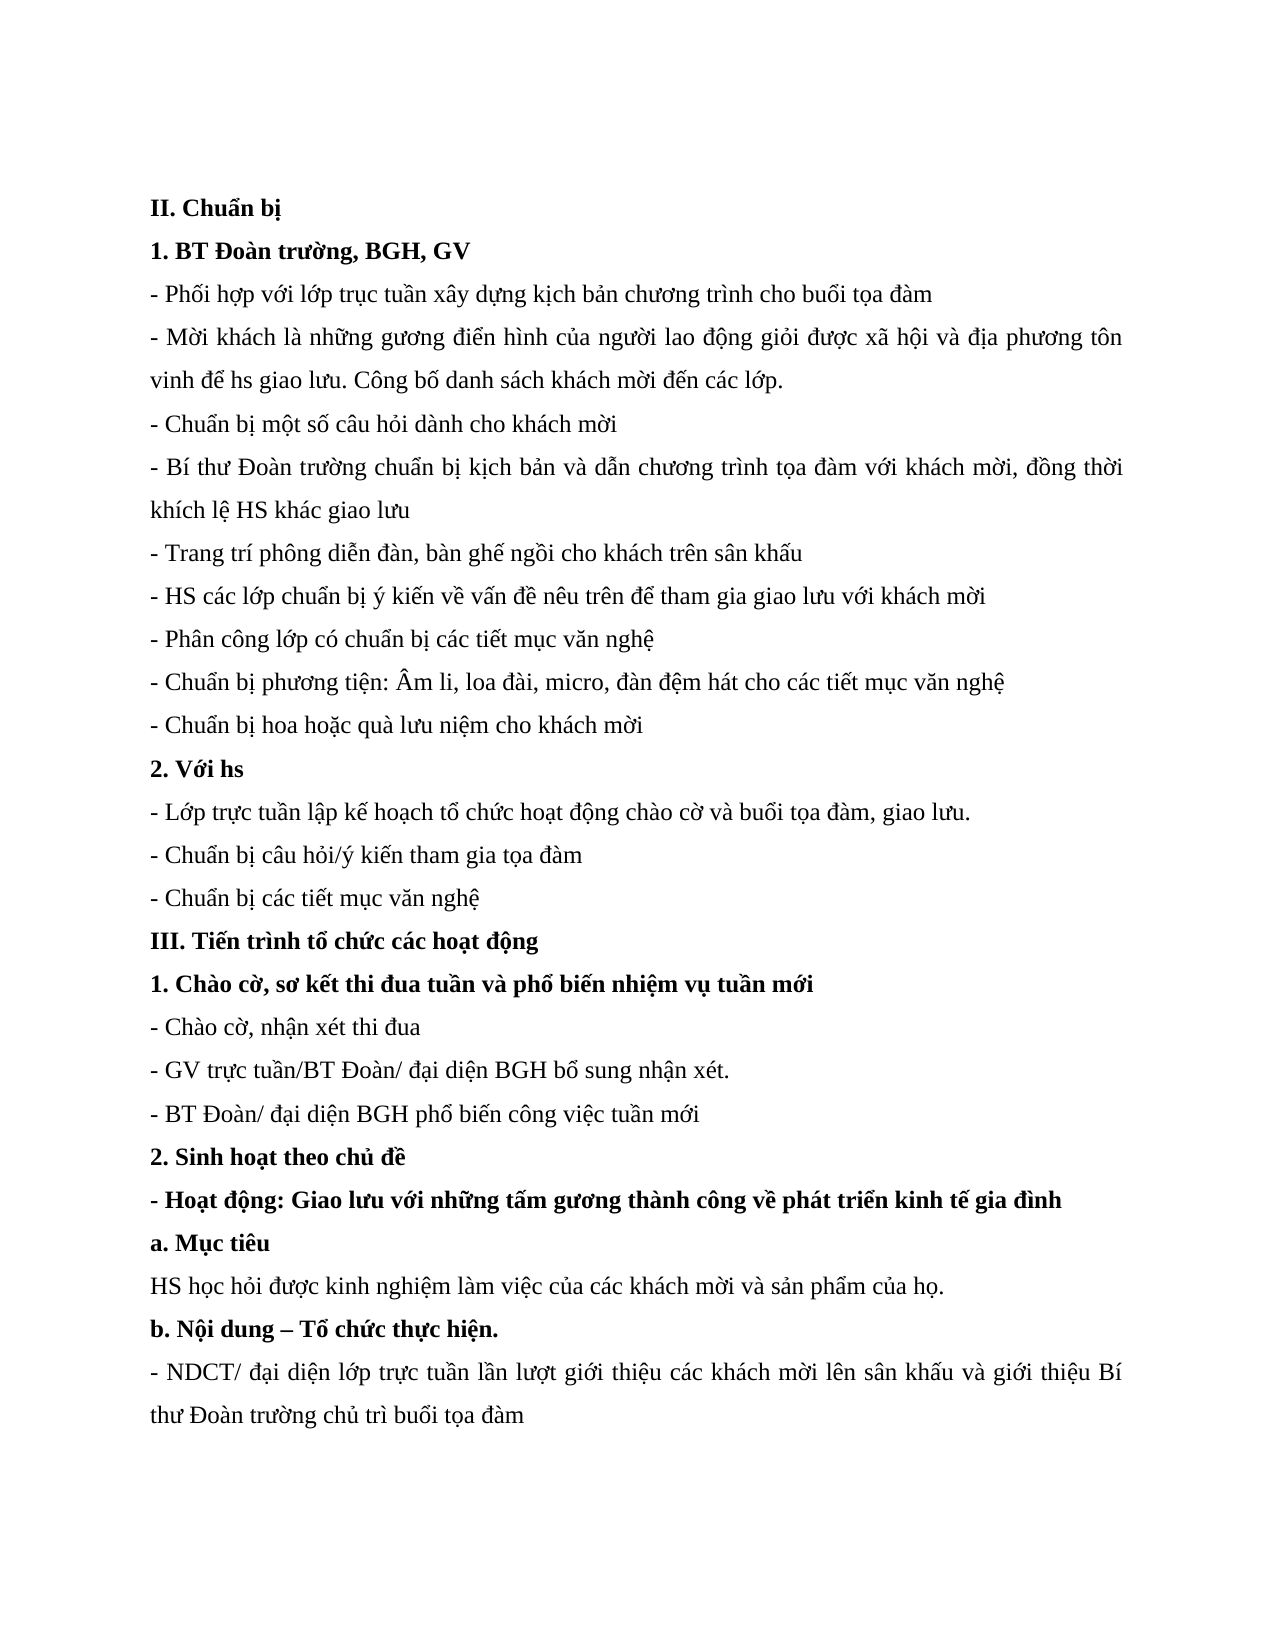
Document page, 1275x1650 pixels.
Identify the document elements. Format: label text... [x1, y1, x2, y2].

text 2. Với hs [150, 754, 1125, 782]
text - Mời khách là những gương điển hình của người lao động giỏi được xã hội và địa phương tôn vinh để hs giao lưu. Công bố danh sách khách mời đến các lớp. [150, 322, 1125, 394]
text III. Tiến trình tổ chức các hoạt động [150, 926, 1125, 955]
text - Trang trí phông diễn đàn, bàn ghế ngồi cho khách trên sân khấu [150, 538, 1125, 567]
text - Chuẩn bị phương tiện: Âm li, loa đài, micro, đàn đệm hát cho các tiết mục văn nghệ [150, 667, 1125, 696]
text b. Nội dung – Tổ chức thực hiện. [150, 1314, 1125, 1343]
text 1. BT Đoàn trường, BGH, GV [150, 236, 1125, 265]
text - Chào cờ, nhận xét thi đua [150, 1012, 1125, 1041]
text - Chuẩn bị các tiết mục văn nghệ [150, 883, 1125, 912]
text a. Mục tiêu [150, 1228, 1125, 1257]
text - Lớp trực tuần lập kế hoạch tổ chức hoạt động chào cờ và buổi tọa đàm, giao lưu. [150, 797, 1125, 826]
text - HS các lớp chuẩn bị ý kiến về vấn đề nêu trên để tham gia giao lưu với khách mời [150, 581, 1125, 610]
text - Chuẩn bị câu hỏi/ý kiến tham gia tọa đàm [150, 840, 1125, 869]
text - GV trực tuần/BT Đoàn/ đại diện BGH bổ sung nhận xét. [150, 1056, 1125, 1084]
text 2. Sinh hoạt theo chủ đề [150, 1142, 1125, 1171]
text - BT Đoàn/ đại diện BGH phổ biến công việc tuần mới [150, 1099, 1125, 1127]
text - Bí thư Đoàn trường chuẩn bị kịch bản và dẫn chương trình tọa đàm với khách mời, đồng thời khích lệ HS khác giao lưu [150, 452, 1125, 524]
text - Phối hợp với lớp trục tuần xây dựng kịch bản chương trình cho buổi tọa đàm [150, 279, 1125, 308]
text II. Chuẩn bị [150, 193, 1125, 222]
text 1. Chào cờ, sơ kết thi đua tuần và phổ biến nhiệm vụ tuần mới [150, 969, 1125, 998]
text - NDCT/ đại diện lớp trực tuần lần lượt giới thiệu các khách mời lên sân khấu và giới thiệu Bí thư Đoàn trường chủ trì buổi tọa đàm [150, 1357, 1125, 1429]
text - Chuẩn bị một số câu hỏi dành cho khách mời [150, 409, 1125, 437]
text - Chuẩn bị hoa hoặc quà lưu niệm cho khách mời [150, 711, 1125, 739]
text - Phân công lớp có chuẩn bị các tiết mục văn nghệ [150, 624, 1125, 653]
text - Hoạt động: Giao lưu với những tấm gương thành công về phát triển kinh tế gia đình [150, 1185, 1125, 1214]
text HS học hỏi được kinh nghiệm làm việc của các khách mời và sản phẩm của họ. [150, 1271, 1125, 1300]
